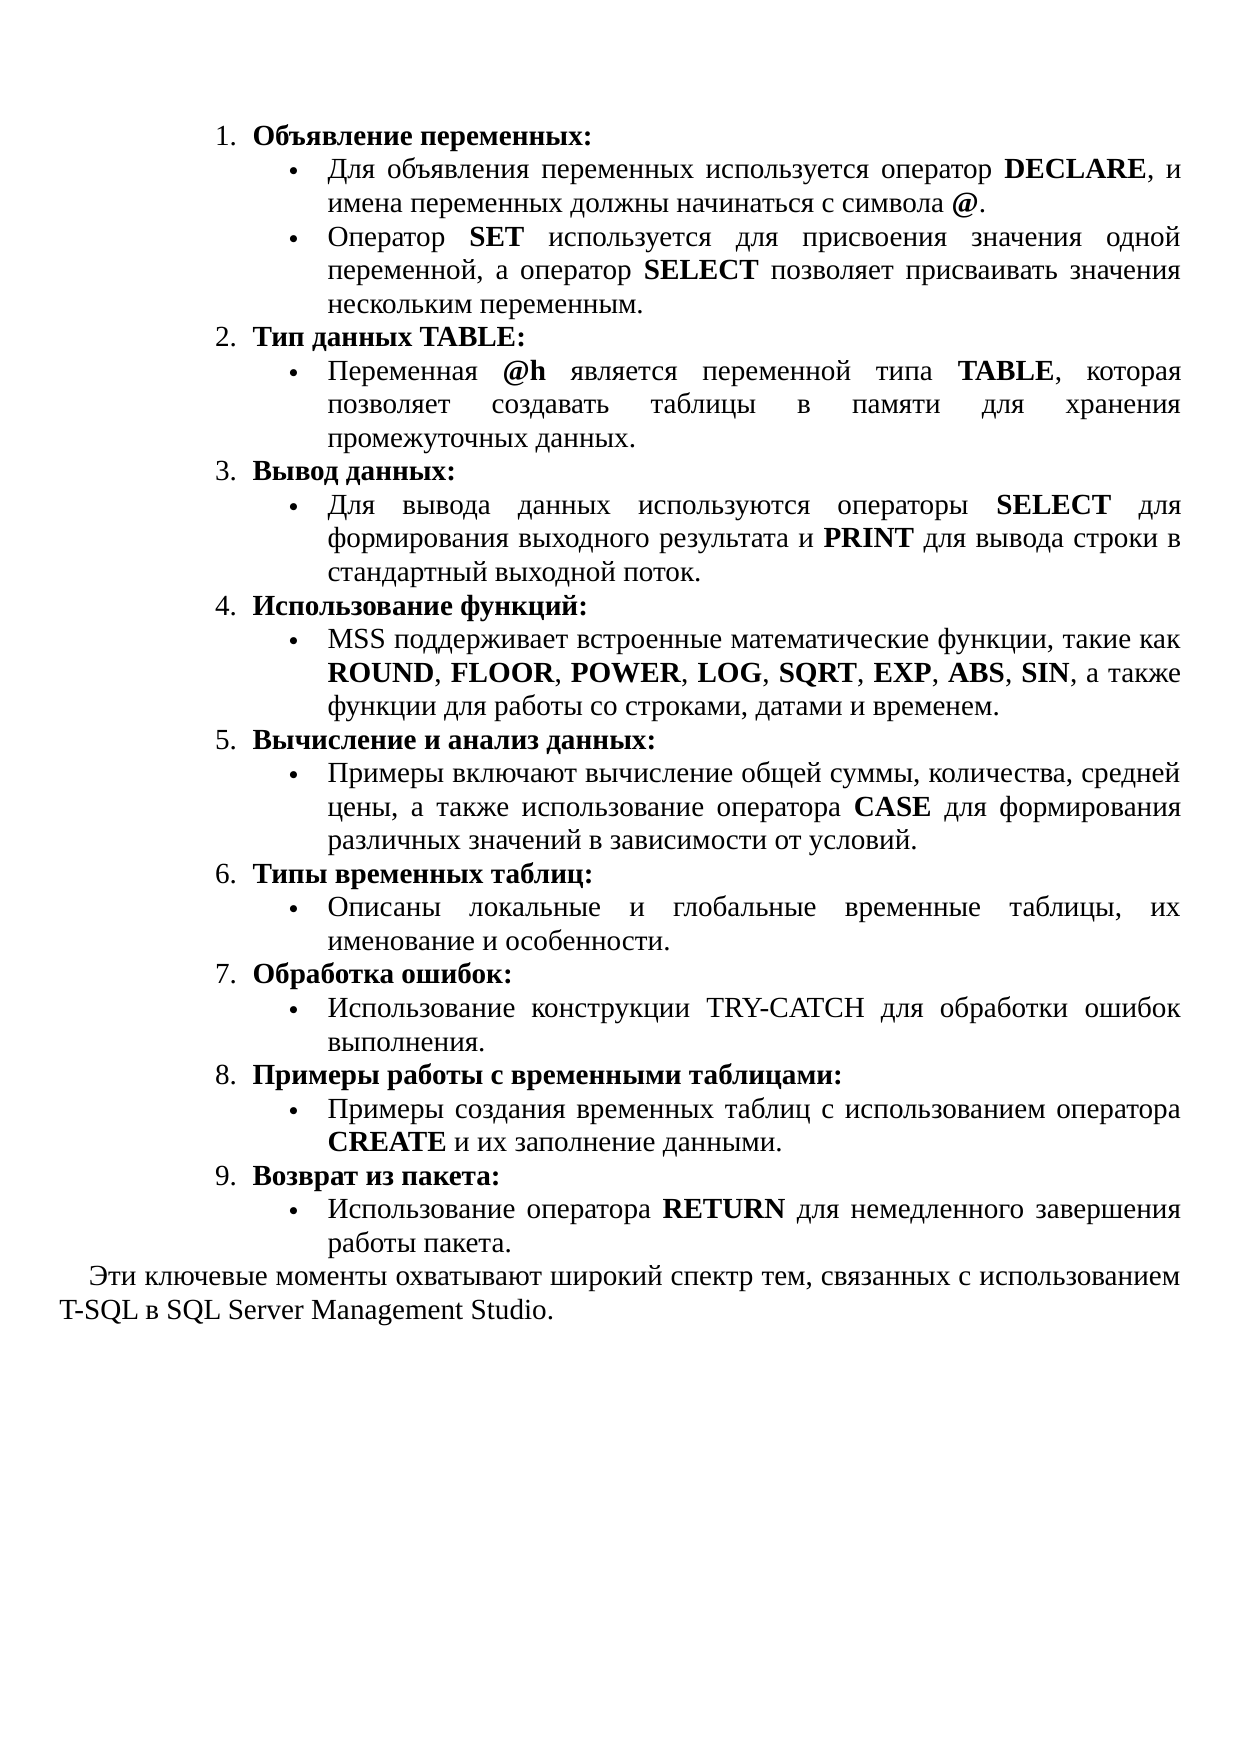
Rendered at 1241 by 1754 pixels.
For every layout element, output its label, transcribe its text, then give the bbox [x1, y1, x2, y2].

list Для вывода данных используются операторы SELECT для формирования выходного результата и PRINT для вывода строки в стандартный выходной поток. [290, 487, 1181, 588]
list Типы временных таблиц: [215, 856, 1181, 889]
list MSS поддерживает встроенные математические функции, такие как ROUND, FLOOR, POWER, LOG, SQRT, EXP, ABS, SIN, а также функции для работы со строками, датами и временем. [290, 621, 1181, 722]
list Примеры работы с временными таблицами: [215, 1057, 1181, 1091]
list Обработка ошибок: [215, 957, 1181, 990]
list Использование функций: [215, 588, 1181, 621]
list Оператор SET используется для присвоения значения одной переменной, а оператор SELECT позволяет присваивать значения нескольким переменным. [290, 219, 1181, 319]
list Переменная @h является переменной типа TABLE, которая позволяет создавать таблицы в памяти для хранения промежуточных данных. [290, 353, 1181, 453]
list Примеры создания временных таблиц с использованием оператора CREATE и их заполнение данными. [290, 1091, 1181, 1158]
list Для объявления переменных используется оператор DECLARE, и имена переменных должны начинаться с символа @. [290, 152, 1181, 219]
list Объявление переменных: [215, 118, 1181, 152]
list Использование оператора RETURN для немедленного завершения работы пакета. [290, 1191, 1181, 1258]
list Тип данных TABLE: [215, 319, 1181, 353]
list Вычисление и анализ данных: [215, 722, 1181, 755]
text Эти ключевые моменты охватывают широкий спектр тем, связанных с использованием T-SQL в SQL Server Management Studio. [59, 1258, 1181, 1326]
list Использование конструкции TRY-CATCH для обработки ошибок выполнения. [290, 990, 1181, 1057]
list Примеры включают вычисление общей суммы, количества, средней цены, а также использование оператора CASE для формирования различных значений в зависимости от условий. [290, 755, 1181, 856]
list Возврат из пакета: [215, 1158, 1181, 1191]
list Вывод данных: [215, 453, 1181, 487]
list Описаны локальные и глобальные временные таблицы, их именование и особенности. [290, 889, 1181, 957]
